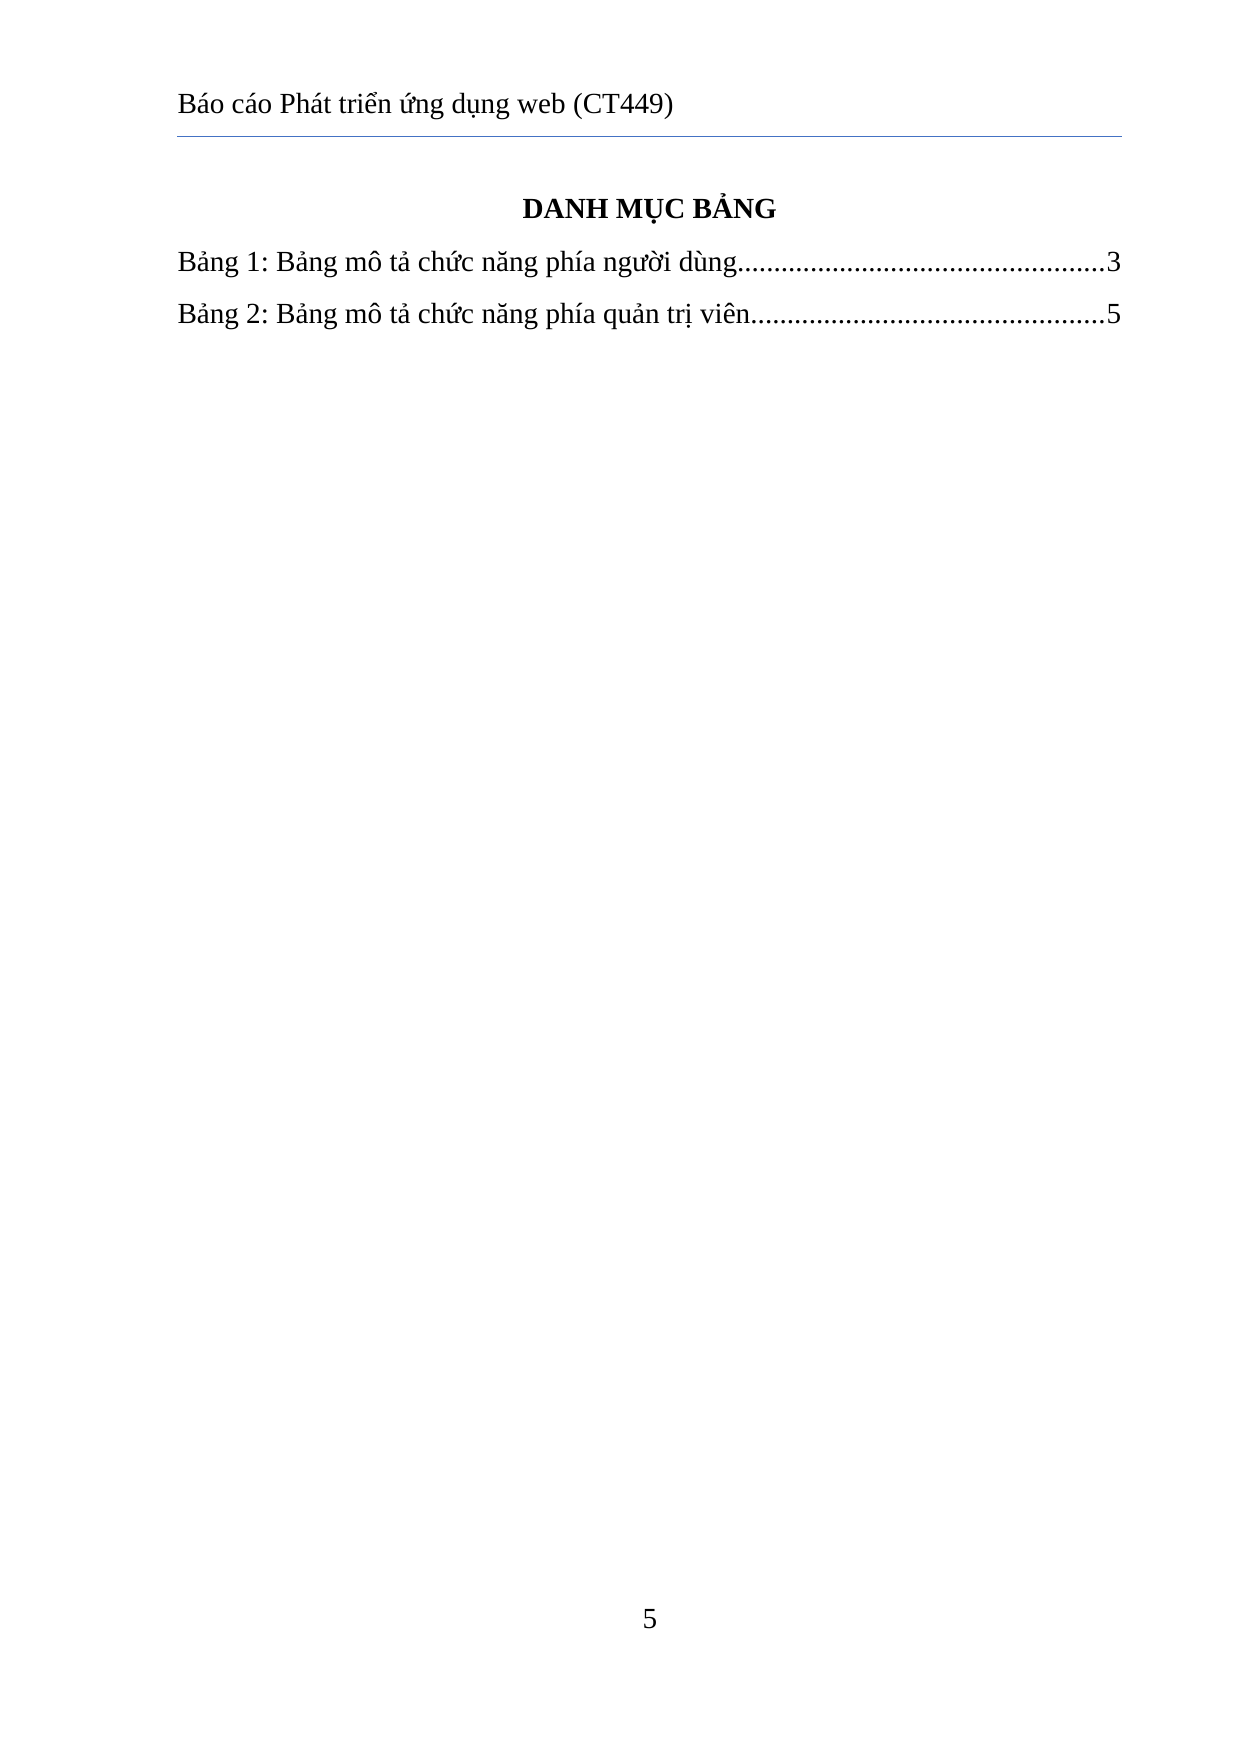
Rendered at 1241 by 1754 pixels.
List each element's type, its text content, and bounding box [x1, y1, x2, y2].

text DANH MỤC BẢNG [177, 191, 1122, 224]
text Bảng 2: Bảng mô tả chức năng phía quản trị viên 5 [177, 296, 1122, 330]
text Bảng 1: Bảng mô tả chức năng phía người dùng 3 [177, 244, 1122, 277]
